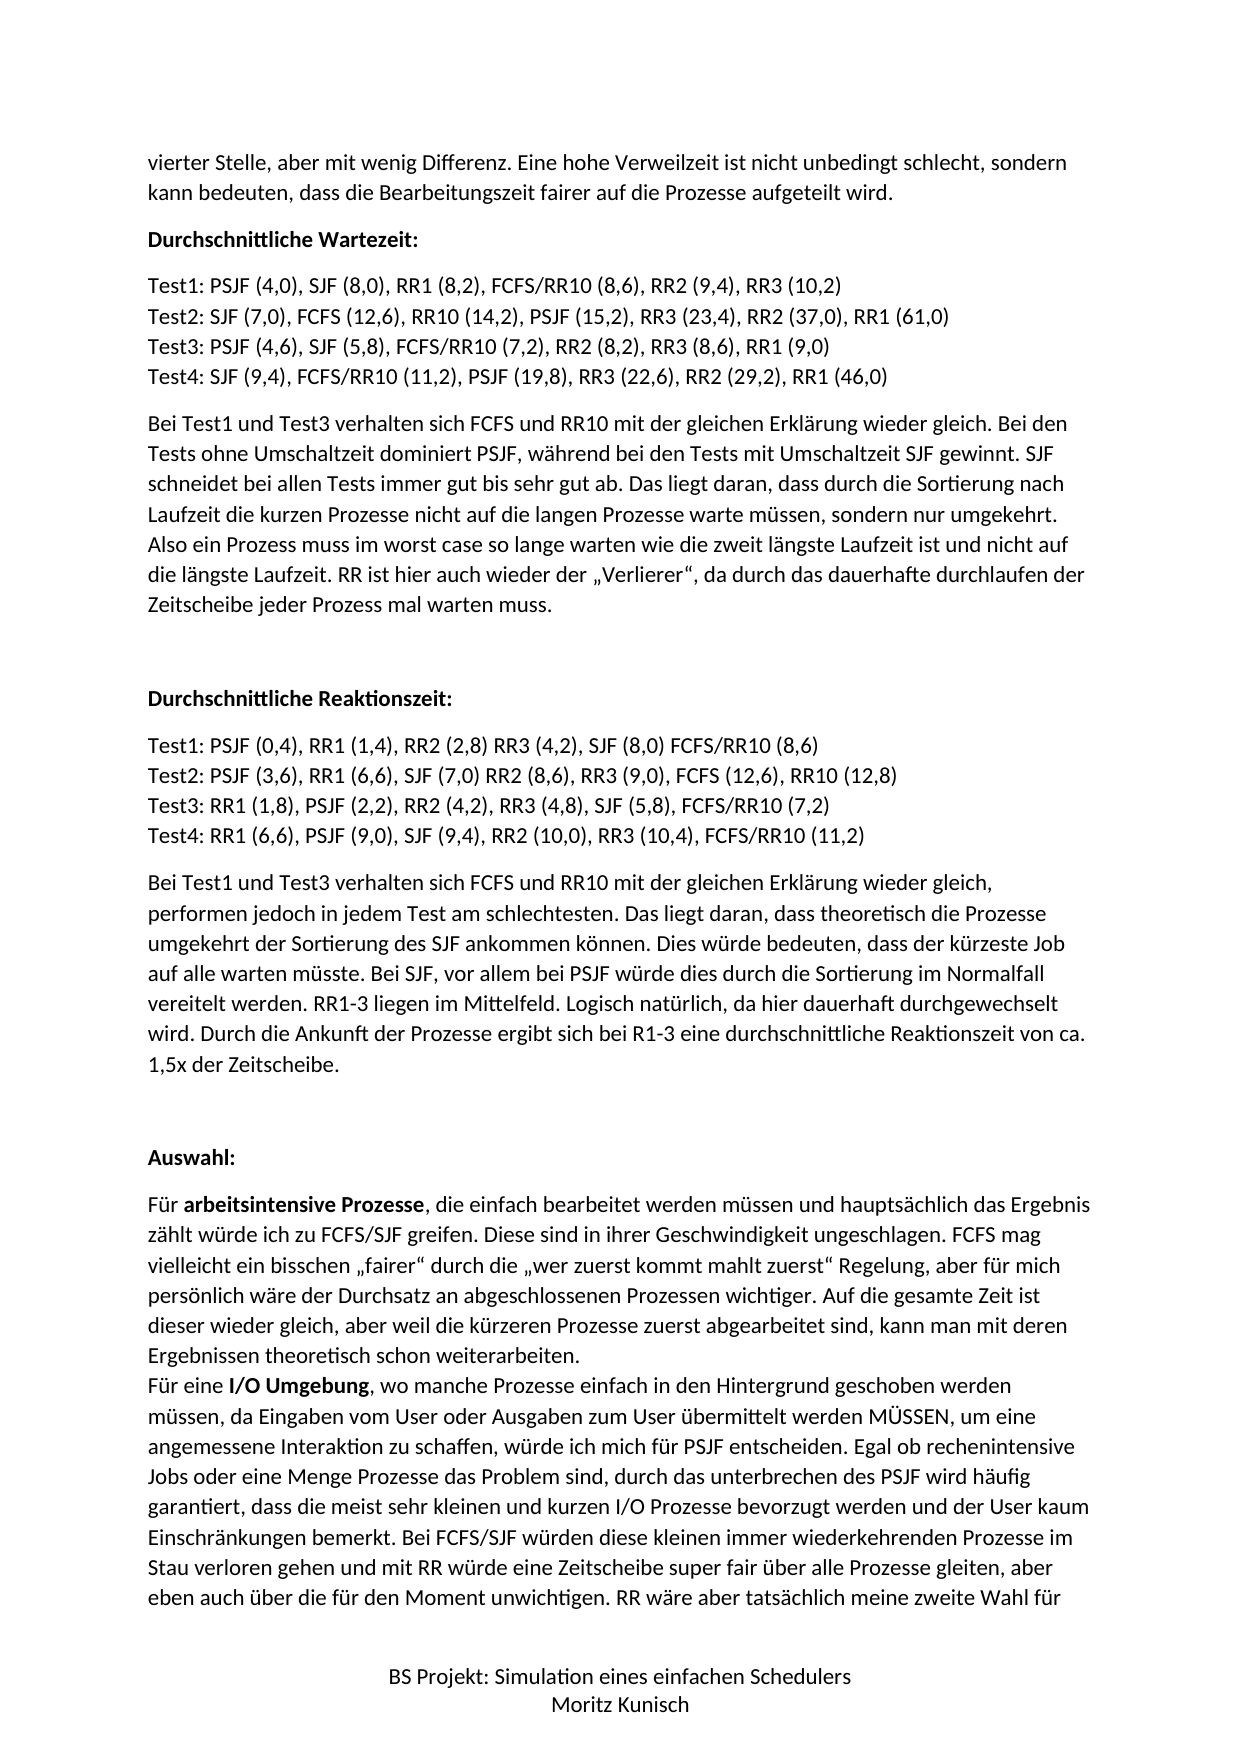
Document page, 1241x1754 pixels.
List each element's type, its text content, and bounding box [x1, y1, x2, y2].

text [148, 1190, 1093, 1611]
text Test1: PSJF (0,4), RR1 (1,4), RR2 (2,8) RR3 (4,2), SJF (8,0) FCFS/RR10 (8,6) Test2: PSJF (3,6), RR1 (6,6), SJF (7,0) RR2 (8,6), RR3 (9,0), FCFS (12,6), RR10 (12,8) Test3: RR1 (1,8), PSJF (2,2), RR2 (4,2), RR3 (4,8), SJF (5,8), FCFS/RR10 (7,2) Test4: RR1 (6,6), PSJF (9,0), SJF (9,4), RR2 (10,0), RR3 (10,4), FCFS/RR10 (11,2) [148, 731, 1093, 849]
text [148, 148, 1093, 206]
text Durchschnittliche Wartezeit: [148, 225, 1093, 253]
text Bei Test1 und Test3 verhalten sich FCFS und RR10 mit der gleichen Erklärung wieder gleich. Bei den Tests ohne Umschaltzeit dominiert PSJF, während bei den Tests mit Umschaltzeit SJF gewinnt. SJF schneidet bei allen Tests immer gut bis sehr gut ab. Das liegt daran, dass durch die Sortierung nach Laufzeit die kurzen Prozesse nicht auf die langen Prozesse warte müssen, sondern nur umgekehrt. Also ein Prozess muss im worst case so lange warten wie die zweit längste Laufzeit ist und nicht auf die längste Laufzeit. RR ist hier auch wieder der „Verlierer“, da durch das dauerhafte durchlaufen der Zeitscheibe jeder Prozess mal warten muss. [148, 409, 1093, 618]
text Bei Test1 und Test3 verhalten sich FCFS und RR10 mit der gleichen Erklärung wieder gleich, performen jedoch in jedem Test am schlechtesten. Das liegt daran, dass theoretisch die Prozesse umgekehrt der Sortierung des SJF ankommen können. Dies würde bedeuten, dass der kürzeste Job auf alle warten müsste. Bei SJF, vor allem bei PSJF würde dies durch die Sortierung im Normalfall vereitelt werden. RR1-3 liegen im Mittelfeld. Logisch natürlich, da hier dauerhaft durchgewechselt wird. Durch die Ankunft der Prozesse ergibt sich bei R1-3 eine durchschnittliche Reaktionszeit von ca. 1,5x der Zeitscheibe. [148, 868, 1093, 1078]
text Auswahl: [148, 1143, 1093, 1171]
text Test1: PSJF (4,0), SJF (8,0), RR1 (8,2), FCFS/RR10 (8,6), RR2 (9,4), RR3 (10,2) Test2: SJF (7,0), FCFS (12,6), RR10 (14,2), PSJF (15,2), RR3 (23,4), RR2 (37,0), RR1 (61,0) Test3: PSJF (4,6), SJF (5,8), FCFS/RR10 (7,2), RR2 (8,2), RR3 (8,6), RR1 (9,0) Test4: SJF (9,4), FCFS/RR10 (11,2), PSJF (19,8), RR3 (22,6), RR2 (29,2), RR1 (46,0) [148, 272, 1093, 390]
text Durchschnittliche Reaktionszeit: [148, 684, 1093, 712]
